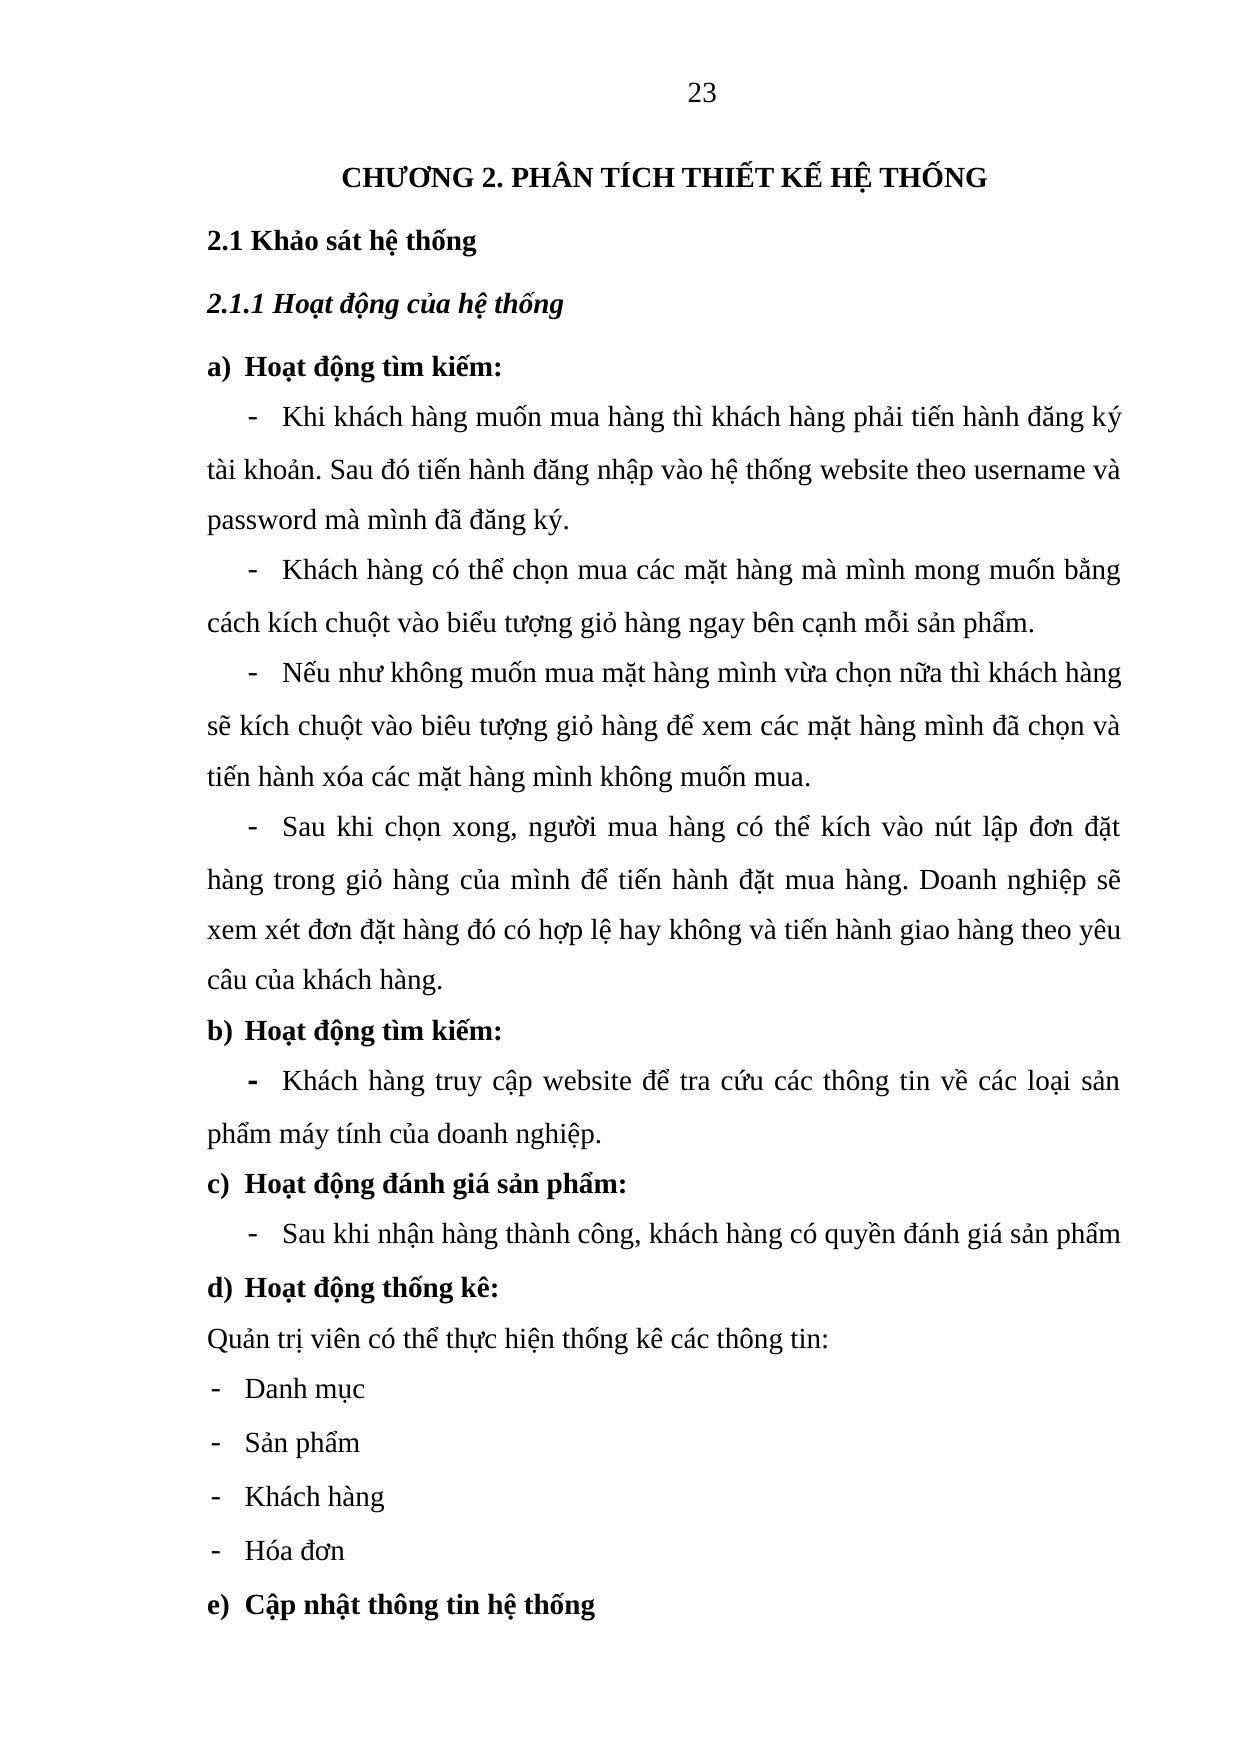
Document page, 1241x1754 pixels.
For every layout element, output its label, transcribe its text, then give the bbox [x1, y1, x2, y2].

list Khách hàng truy cập website để tra cứu các thông tin về các loại sản phẩm máy tính của doanh nghiệp. [207, 1063, 1122, 1149]
list Hoạt động tìm kiếm: [207, 349, 1122, 382]
list Nếu như không muốn mua mặt hàng mình vừa chọn nữa thì khách hàng sẽ kích chuột vào biêu tượng giỏ hàng để xem các mặt hàng mình đã chọn và tiến hành xóa các mặt hàng mình không muốn mua. [207, 656, 1122, 792]
list Hóa đơn [207, 1533, 1122, 1569]
list Sau khi chọn xong, người mua hàng có thể kích vào nút lập đơn đặt hàng trong giỏ hàng của mình để tiến hành đặt mua hàng. Doanh nghiệp sẽ xem xét đơn đặt hàng đó có hợp lệ hay không và tiến hành giao hàng theo yêu câu của khách hàng. [207, 809, 1122, 996]
subtitle Hoạt động của hệ thống [207, 286, 1122, 319]
list Hoạt động đánh giá sản phẩm: [207, 1166, 1122, 1200]
list Khách hàng có thể chọn mua các mặt hàng mà mình mong muốn bằng cách kích chuột vào biểu tượng giỏ hàng ngay bên cạnh mỗi sản phẩm. [207, 552, 1122, 639]
list Danh mục [207, 1371, 1122, 1407]
list Sau khi nhận hàng thành công, khách hàng có quyền đánh giá sản phẩm [207, 1216, 1122, 1252]
subtitle PHÂN TÍCH THIẾT KẾ HỆ THỐNG [207, 160, 1122, 194]
list Khi khách hàng muốn mua hàng thì khách hàng phải tiến hành đăng ký tài khoản. Sau đó tiến hành đăng nhập vào hệ thống website theo username và password mà mình đã đăng ký. [207, 399, 1122, 536]
list Cập nhật thông tin hệ thống [207, 1587, 1122, 1621]
text Quản trị viên có thể thực hiện thống kê các thông tin: [207, 1321, 1122, 1354]
list Khách hàng [207, 1479, 1122, 1515]
subtitle Khảo sát hệ thống [207, 223, 1122, 257]
list Sản phẩm [207, 1425, 1122, 1461]
list Hoạt động thống kê: [207, 1271, 1122, 1304]
list Hoạt động tìm kiếm: [207, 1013, 1122, 1046]
